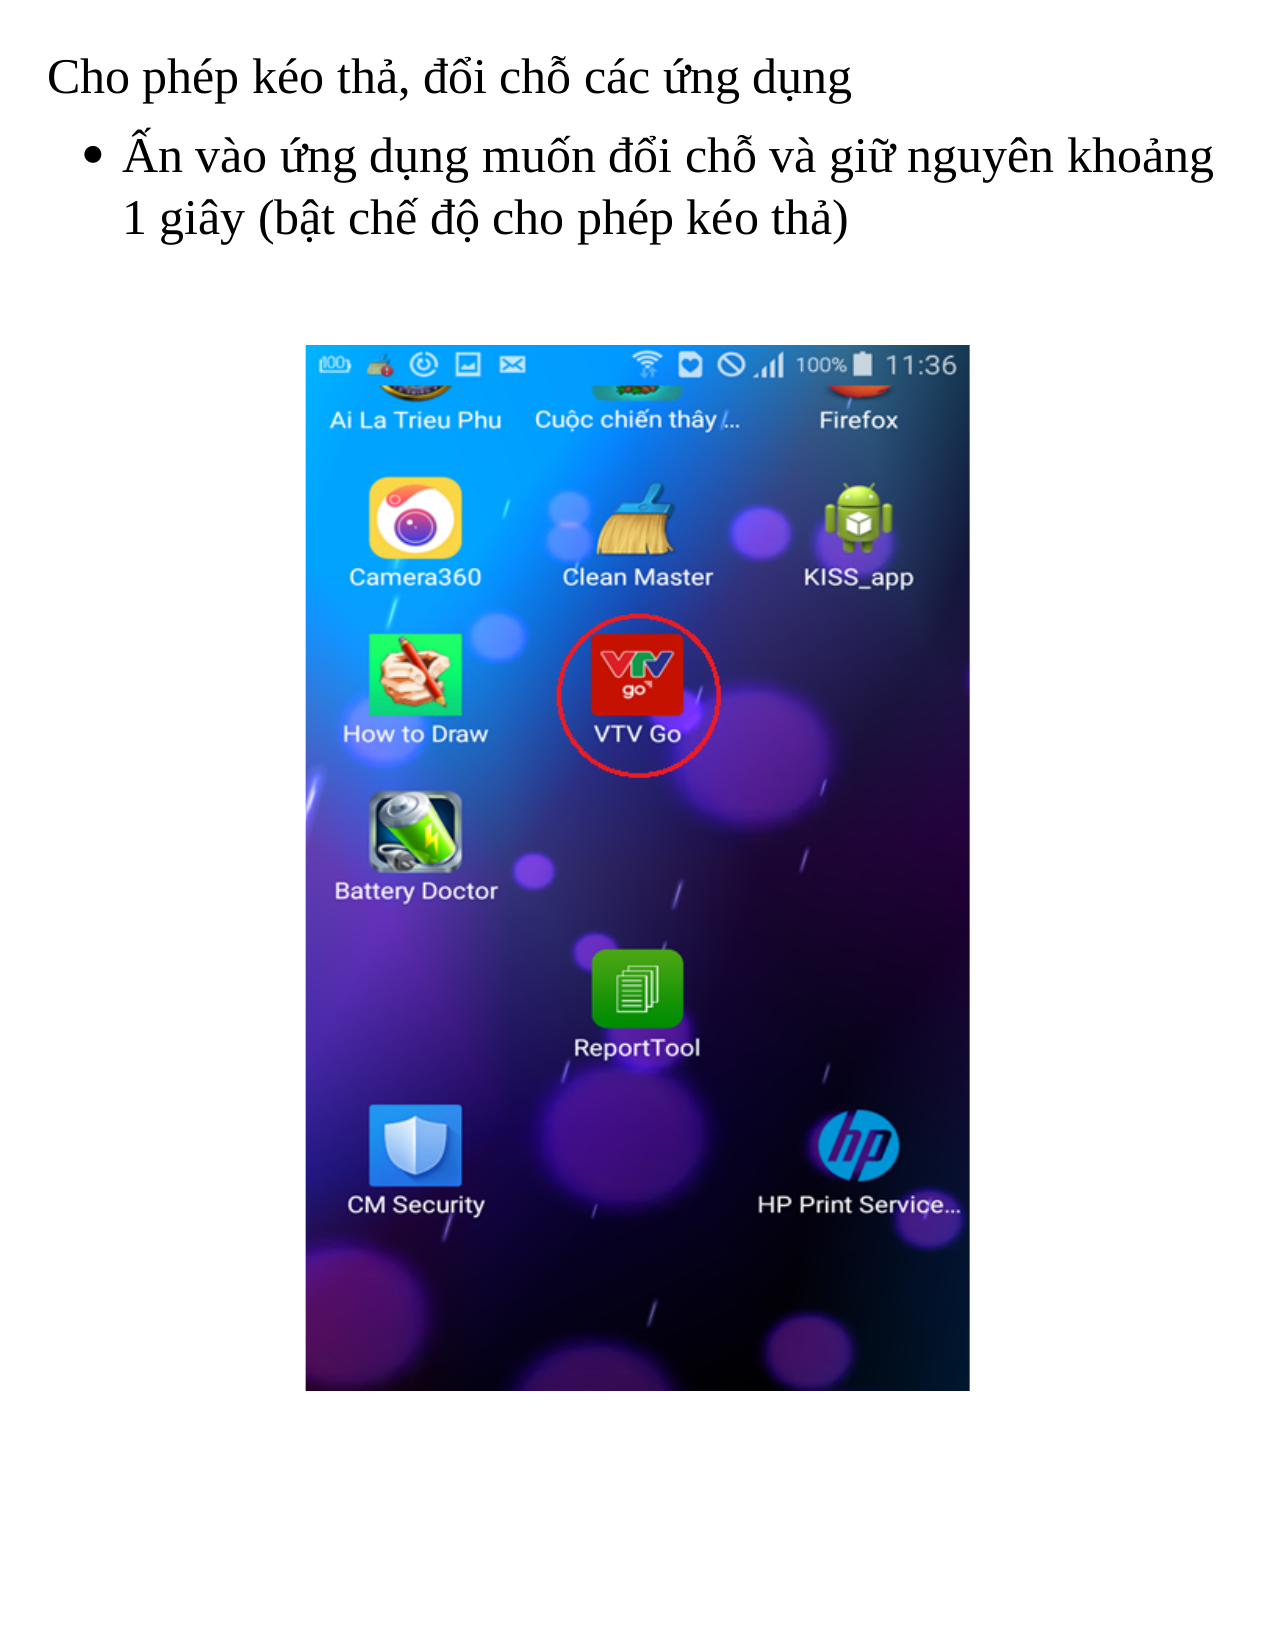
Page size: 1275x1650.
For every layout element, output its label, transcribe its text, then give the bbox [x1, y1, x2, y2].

list Ấn vào ứng dụng muốn đổi chỗ và giữ nguyên khoảng 1 giây (bật chế độ cho phép kéo thả) [84, 126, 1228, 245]
picture [305, 345, 970, 1391]
picture [319, 356, 352, 372]
text Cho phép kéo thả, đổi chỗ các ứng dụng [47, 47, 1228, 104]
